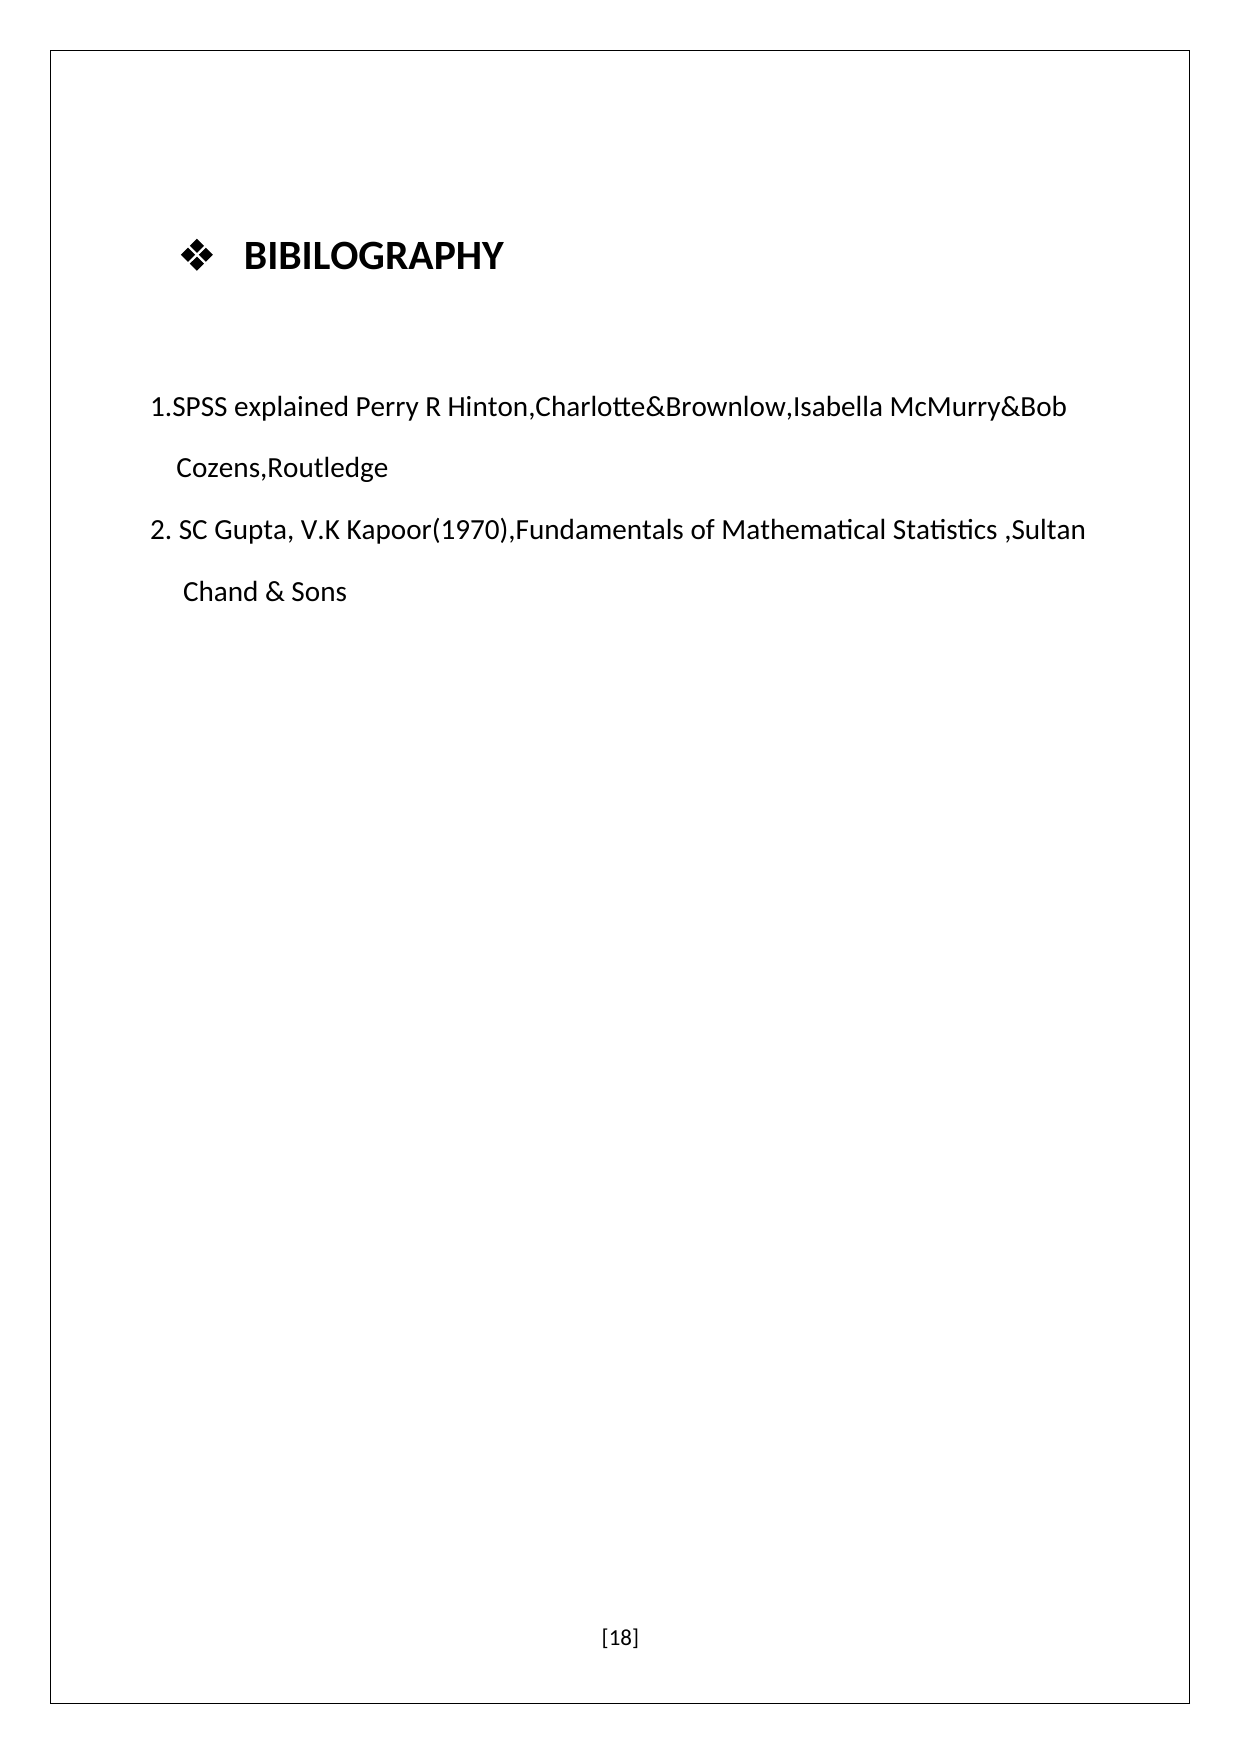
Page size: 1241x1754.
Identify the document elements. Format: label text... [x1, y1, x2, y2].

text Cozens,Routledge [150, 449, 1090, 485]
list BIBILOGRAPHY [178, 229, 1090, 280]
text 1.SPSS explained Perry R Hinton,Charlotte&Brownlow,Isabella McMurry&Bob [150, 388, 1090, 423]
text 2. SC Gupta, V.K Kapoor(1970),Fundamentals of Mathematical Statistics ,Sultan [150, 511, 1090, 547]
text Chand & Sons [150, 573, 1090, 609]
